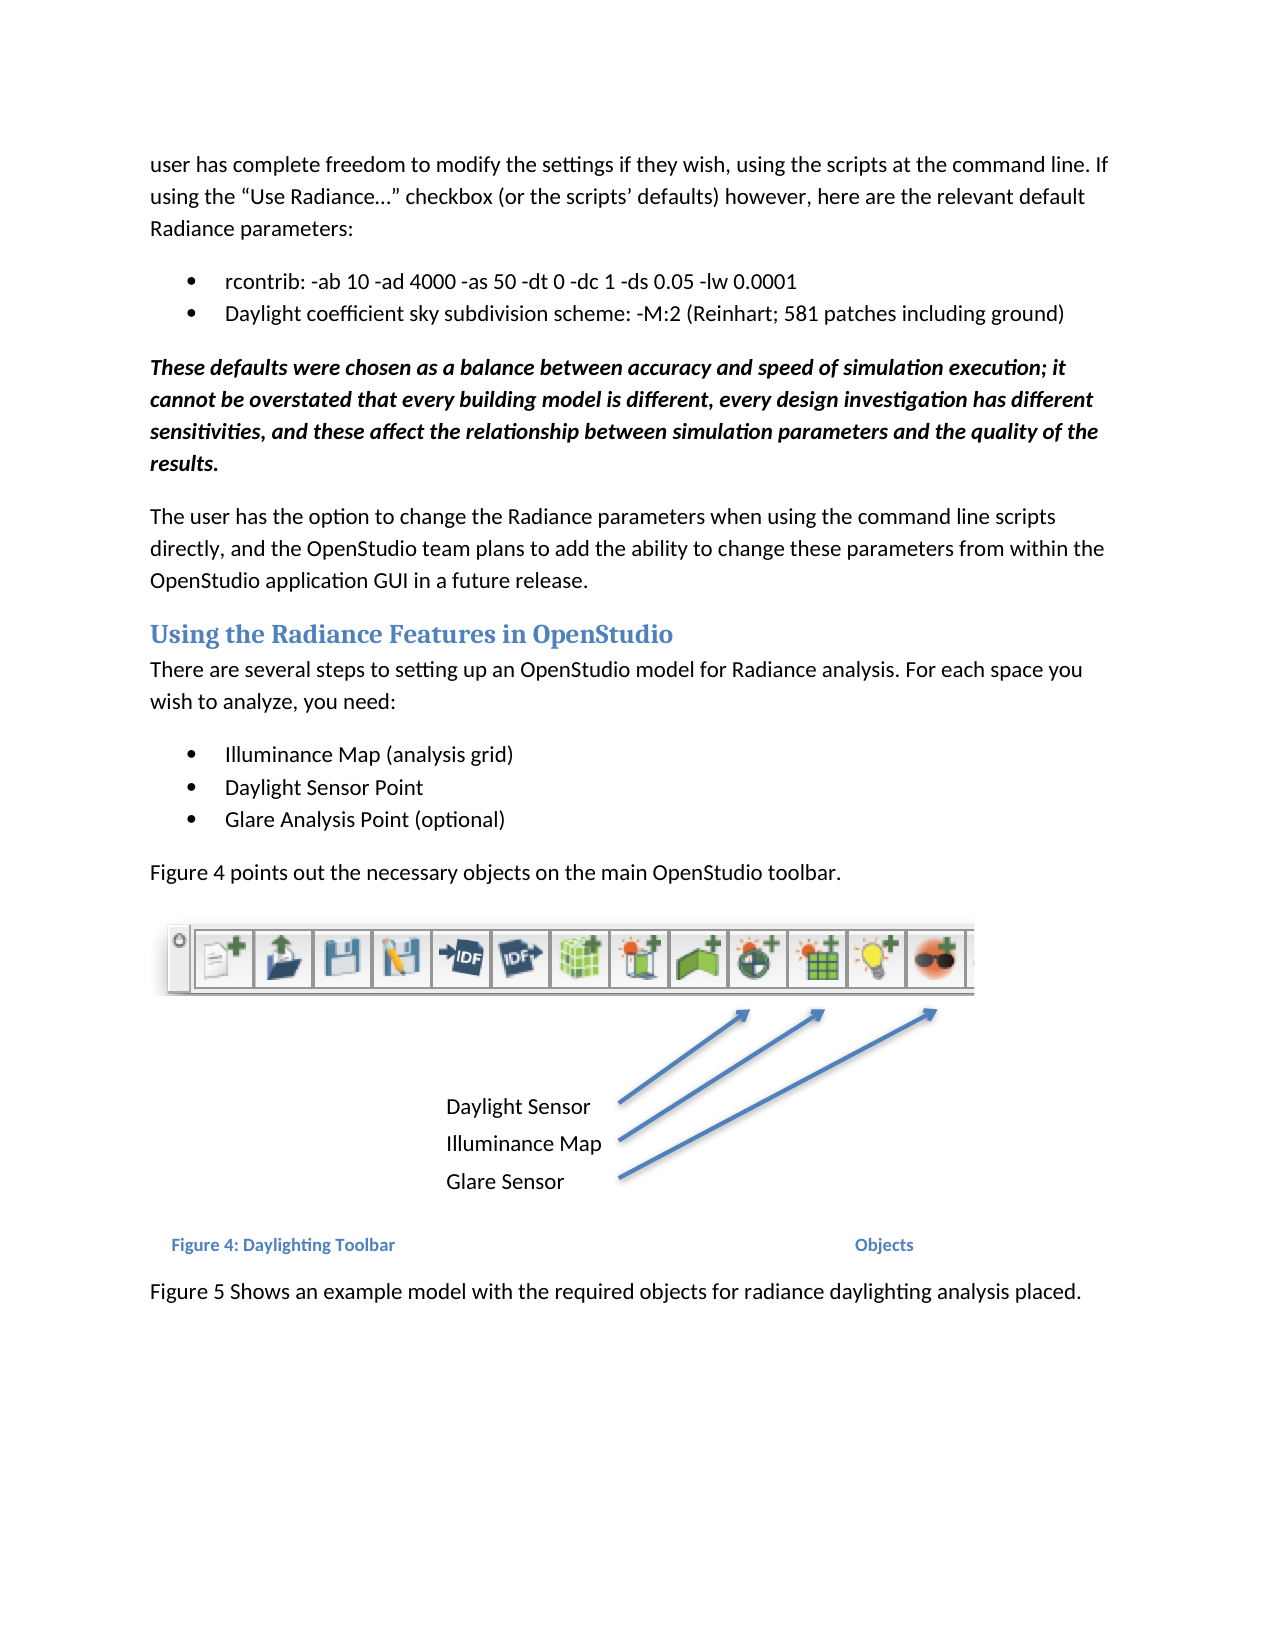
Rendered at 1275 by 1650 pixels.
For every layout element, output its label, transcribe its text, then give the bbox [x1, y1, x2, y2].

text These defaults were chosen as a balance between accuracy and speed of simulation execution; it cannot be overstated that every building model is different, every design investigation has different sensitivities, and these affect the relationship between simulation parameters and the quality of the results. [150, 353, 1125, 477]
subtitle Using the Radiance Features in OpenStudio [150, 619, 1125, 651]
picture [150, 911, 975, 996]
list Daylight Sensor Point [187, 773, 1125, 801]
list Glare Analysis Point (optional) [187, 805, 1125, 833]
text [150, 150, 1125, 242]
list Illuminance Map (analysis grid) [187, 741, 1125, 768]
text The user has the option to change the Radiance parameters when using the command line scripts directly, and the OpenStudio team plans to add the ability to change these parameters from within the OpenStudio application GUI in a future release. [150, 502, 1125, 594]
list Daylight coefficient sky subdivision scheme: -M:2 (Reinhart; 581 patches including ground) [187, 299, 1125, 328]
list rcontrib: -ab 10 -ad 4000 -as 50 -dt 0 -dc 1 -ds 0.05 -lw 0.0001 [187, 267, 1125, 295]
text There are several steps to setting up an OpenStudio model for Radiance analysis. For each space you wish to analyze, you need: [150, 655, 1125, 716]
text Figure 4 points out the necessary objects on the main OpenStudio toolbar. [150, 858, 1125, 886]
text Figure 5 Shows an example model with the required objects for radiance daylighting analysis placed. [150, 1277, 1125, 1305]
